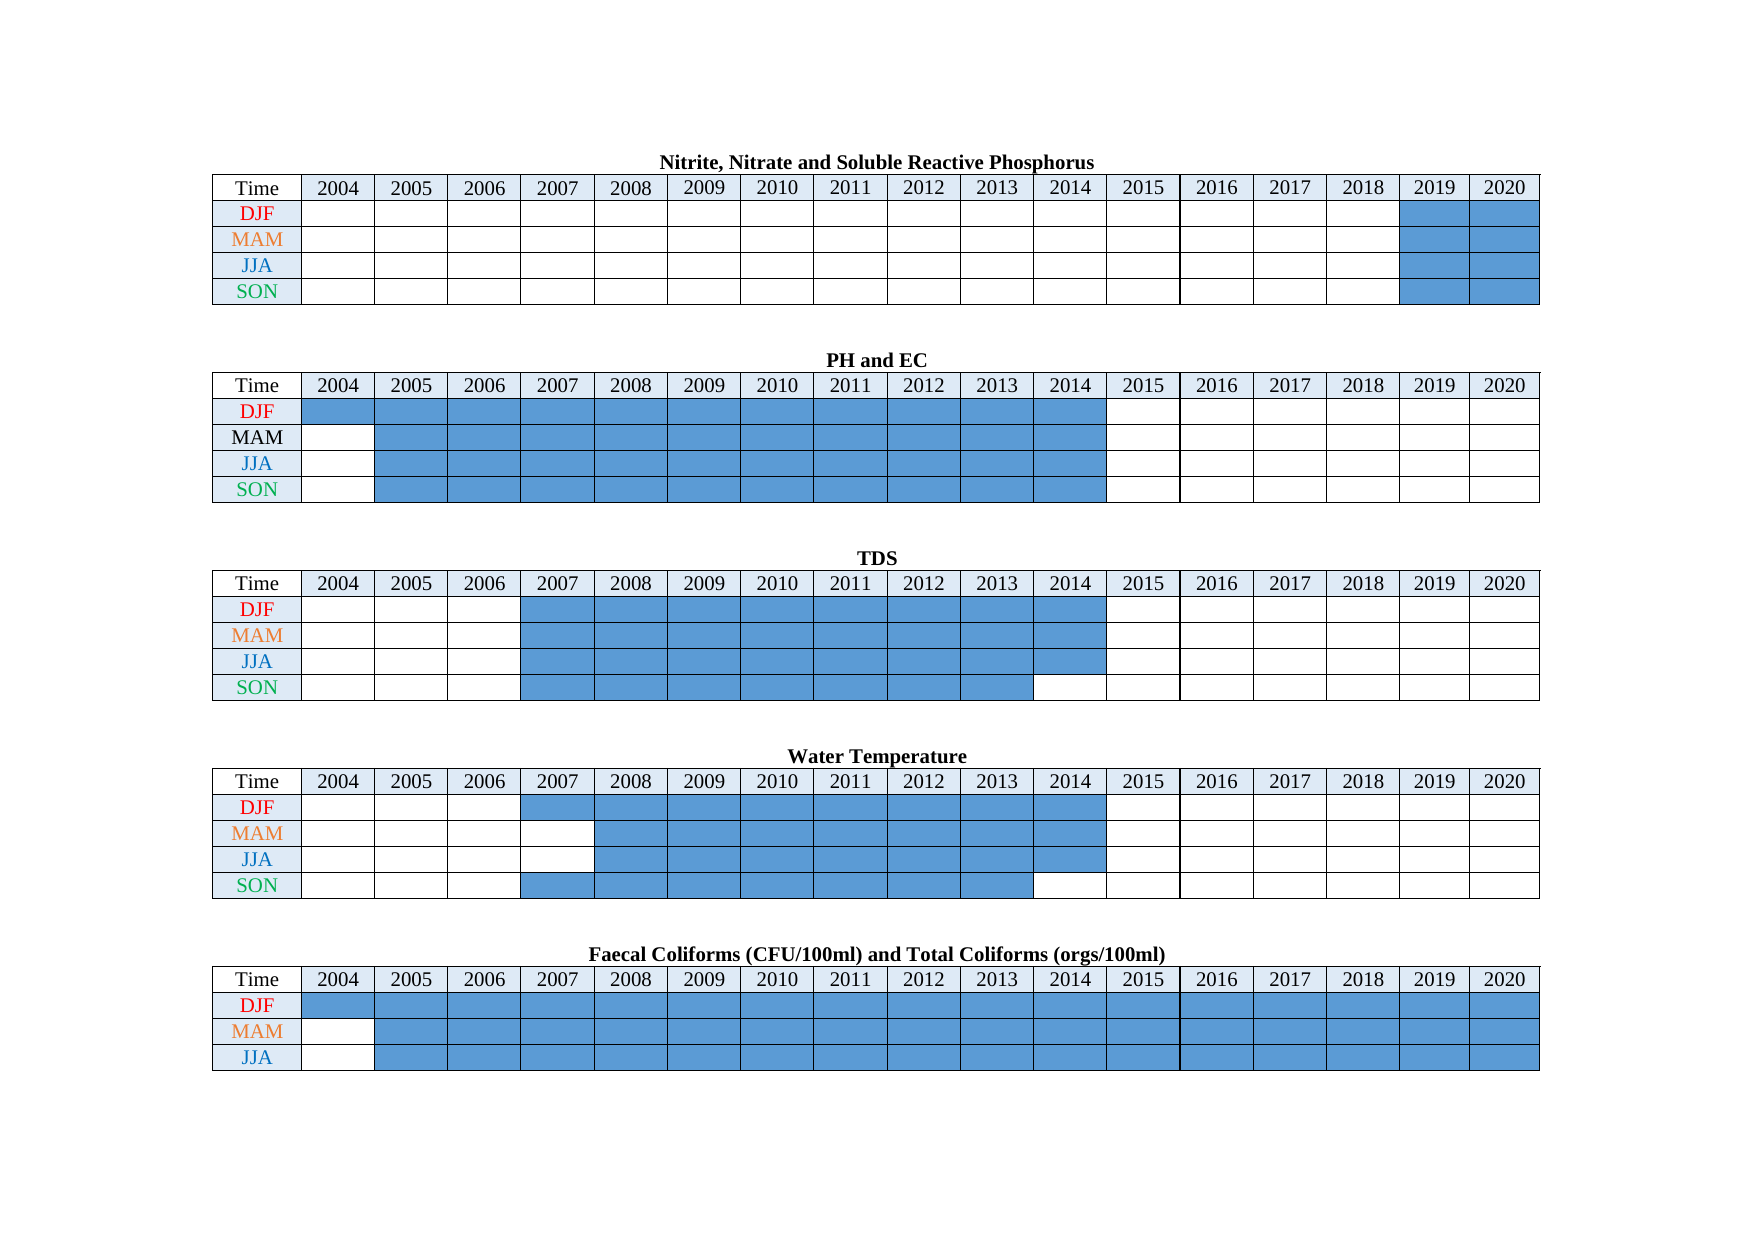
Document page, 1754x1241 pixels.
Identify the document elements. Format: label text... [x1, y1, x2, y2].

table_cell 2017 [1254, 769, 1326, 794]
table_cell [668, 227, 740, 252]
table_cell [1470, 675, 1539, 700]
table_cell DJF [213, 399, 301, 424]
table_cell [1400, 795, 1469, 820]
table_cell 2019 [1400, 373, 1469, 398]
table_cell 2019 [1400, 967, 1469, 992]
table_cell SON [213, 873, 301, 898]
table_cell [1327, 847, 1399, 872]
table_cell [375, 993, 447, 1018]
table_cell [1181, 451, 1253, 476]
table_cell [302, 795, 374, 820]
table_cell [1400, 675, 1469, 700]
table_cell 2018 [1327, 175, 1399, 200]
table_cell [521, 201, 594, 226]
table_cell 2004 [302, 967, 374, 992]
table_cell 2014 [1034, 175, 1106, 200]
table_cell [668, 993, 740, 1018]
table_cell 2004 [302, 769, 374, 794]
table_cell [521, 477, 594, 502]
table_cell [1181, 279, 1253, 304]
table_cell [1181, 1045, 1253, 1070]
table_cell [961, 399, 1033, 424]
table_cell 2008 [595, 373, 667, 398]
table_cell [375, 597, 447, 622]
table_cell [814, 451, 887, 476]
table_cell [595, 873, 667, 898]
table_cell 2005 [375, 175, 447, 200]
table_cell [302, 873, 374, 898]
table_cell [668, 675, 740, 700]
table_cell [302, 993, 374, 1018]
table_cell [1470, 451, 1539, 476]
table_cell [1327, 279, 1399, 304]
table_cell [668, 399, 740, 424]
table_cell [521, 873, 594, 898]
table_cell [741, 253, 813, 278]
table_cell [888, 873, 960, 898]
table_cell [375, 253, 447, 278]
table_cell 2017 [1254, 175, 1326, 200]
table_cell Time [213, 769, 301, 794]
table_cell [1400, 253, 1469, 278]
table_cell 2005 [375, 571, 447, 596]
table_cell [375, 1045, 447, 1070]
table_cell [814, 1019, 887, 1044]
table_cell [375, 477, 447, 502]
table_cell [1107, 279, 1179, 304]
table_cell [814, 477, 887, 502]
table_cell [448, 1045, 520, 1070]
table_cell [521, 821, 594, 846]
table_cell 2012 [888, 373, 960, 398]
table_cell DJF [213, 993, 301, 1018]
table_cell [521, 399, 594, 424]
table_cell 2018 [1327, 769, 1399, 794]
table_cell 2016 [1181, 571, 1253, 596]
table_cell 2011 [814, 967, 887, 992]
table_cell [814, 623, 887, 648]
table_cell [888, 279, 960, 304]
table_cell [814, 795, 887, 820]
table_cell 2016 [1181, 967, 1253, 992]
table_cell [1034, 1019, 1106, 1044]
table_cell [961, 1019, 1033, 1044]
table_cell [1400, 821, 1469, 846]
table_cell [1181, 1019, 1253, 1044]
table_cell [521, 795, 594, 820]
table_cell 2006 [448, 571, 520, 596]
table_cell [1470, 795, 1539, 820]
table_cell [741, 227, 813, 252]
table_cell [1470, 597, 1539, 622]
table_cell 2009 [668, 967, 740, 992]
table_cell [521, 649, 594, 674]
table_cell MAM [213, 821, 301, 846]
table_cell [741, 675, 813, 700]
table_cell [375, 847, 447, 872]
table_cell Time [213, 373, 301, 398]
table_cell [595, 649, 667, 674]
table_cell 2015 [1107, 967, 1179, 992]
table_cell [1400, 201, 1469, 226]
table_cell [888, 597, 960, 622]
table_cell [1327, 623, 1399, 648]
table_cell [302, 253, 374, 278]
table_cell [1181, 847, 1253, 872]
table_cell [1470, 399, 1539, 424]
table_cell [302, 451, 374, 476]
table_cell [1107, 1019, 1179, 1044]
table_cell [1034, 451, 1106, 476]
table_cell 2009 [668, 373, 740, 398]
table_cell [741, 477, 813, 502]
table_cell [741, 1019, 813, 1044]
table_cell [302, 1045, 374, 1070]
table_cell [1107, 623, 1179, 648]
table_cell [1327, 649, 1399, 674]
table_cell [1254, 399, 1326, 424]
table_cell 2016 [1181, 769, 1253, 794]
table_cell [888, 675, 960, 700]
table_cell [1470, 993, 1539, 1018]
table_cell [741, 399, 813, 424]
table_cell [1034, 425, 1106, 450]
table_cell [741, 425, 813, 450]
table_cell [741, 201, 813, 226]
table_cell [1470, 425, 1539, 450]
table_cell [595, 795, 667, 820]
table_cell 2010 [741, 571, 813, 596]
table_cell [521, 451, 594, 476]
table_cell [1034, 1045, 1106, 1070]
table_cell [961, 649, 1033, 674]
table_cell [1181, 227, 1253, 252]
table_cell [448, 279, 520, 304]
table_cell [595, 399, 667, 424]
table_cell [1254, 873, 1326, 898]
table_cell [1034, 873, 1106, 898]
table_cell Time [213, 967, 301, 992]
table_cell [1254, 675, 1326, 700]
table_cell 2020 [1470, 769, 1539, 794]
table_cell [1107, 993, 1179, 1018]
table_cell [1470, 623, 1539, 648]
table_cell 2010 [741, 967, 813, 992]
table_cell SON [213, 477, 301, 502]
table_cell JJA [213, 451, 301, 476]
table_cell [1470, 201, 1539, 226]
table_cell [1470, 873, 1539, 898]
table_cell 2013 [961, 967, 1033, 992]
table_cell [1034, 649, 1106, 674]
table_cell [741, 279, 813, 304]
table_cell MAM [213, 425, 301, 450]
table_cell 2018 [1327, 571, 1399, 596]
table_cell [1254, 477, 1326, 502]
table_cell JJA [213, 253, 301, 278]
table_cell [375, 1019, 447, 1044]
table_cell [814, 425, 887, 450]
table_cell [1107, 847, 1179, 872]
table_cell [888, 201, 960, 226]
table_cell 2020 [1470, 571, 1539, 596]
table_cell [1181, 425, 1253, 450]
table_cell [1400, 227, 1469, 252]
table_cell [1181, 993, 1253, 1018]
table_cell [888, 227, 960, 252]
table_cell 2007 [521, 769, 594, 794]
table_cell [814, 847, 887, 872]
table_cell [814, 821, 887, 846]
table_cell [1107, 649, 1179, 674]
table_cell [1254, 649, 1326, 674]
table_cell [1254, 1045, 1326, 1070]
table_cell [1181, 821, 1253, 846]
table_cell [668, 425, 740, 450]
table_cell 2015 [1107, 175, 1179, 200]
table_cell [1400, 993, 1469, 1018]
table_cell [448, 649, 520, 674]
table_cell [1107, 227, 1179, 252]
table_cell [595, 451, 667, 476]
table_cell [1470, 253, 1539, 278]
table_cell [1181, 201, 1253, 226]
table_cell [1254, 847, 1326, 872]
table_cell [814, 227, 887, 252]
table_cell [668, 477, 740, 502]
table_cell [1254, 201, 1326, 226]
table_cell [961, 253, 1033, 278]
table_cell [302, 675, 374, 700]
table_cell [668, 201, 740, 226]
table_header PH and EC [213, 348, 1541, 372]
table_cell [595, 1019, 667, 1044]
table_cell [961, 451, 1033, 476]
table_cell [1327, 425, 1399, 450]
table_cell [448, 847, 520, 872]
table_cell [961, 279, 1033, 304]
table_cell Time [213, 175, 301, 200]
table_cell 2006 [448, 175, 520, 200]
table_cell [814, 253, 887, 278]
table_cell [1327, 201, 1399, 226]
table_cell [1400, 597, 1469, 622]
table_cell [1181, 649, 1253, 674]
table_header TDS [213, 546, 1541, 570]
table_cell [302, 399, 374, 424]
table_cell [521, 279, 594, 304]
table_cell [1254, 451, 1326, 476]
table_cell [961, 425, 1033, 450]
table_cell [1327, 451, 1399, 476]
table_cell [1327, 873, 1399, 898]
table_cell [375, 873, 447, 898]
table_cell [741, 649, 813, 674]
table_cell [668, 847, 740, 872]
table_cell [521, 425, 594, 450]
table_cell [1470, 477, 1539, 502]
table_cell [595, 847, 667, 872]
table_cell [814, 1045, 887, 1070]
table_cell [741, 1045, 813, 1070]
table_cell [1107, 201, 1179, 226]
table_cell [448, 253, 520, 278]
table_cell [1327, 795, 1399, 820]
table_cell [1034, 821, 1106, 846]
table_cell [521, 675, 594, 700]
table_cell [1107, 451, 1179, 476]
table_cell [448, 993, 520, 1018]
table_cell 2011 [814, 373, 887, 398]
table_cell [1327, 1019, 1399, 1044]
table_cell [1400, 279, 1469, 304]
table_cell [888, 649, 960, 674]
table_cell [448, 795, 520, 820]
table_cell [1254, 623, 1326, 648]
table_cell [961, 873, 1033, 898]
table_cell [595, 1045, 667, 1070]
table_cell [448, 451, 520, 476]
table_cell [302, 821, 374, 846]
table_cell [1107, 1045, 1179, 1070]
table_cell [448, 399, 520, 424]
table_cell 2008 [595, 769, 667, 794]
table_cell [1254, 821, 1326, 846]
table_cell [888, 399, 960, 424]
table_cell [668, 623, 740, 648]
table_cell 2012 [888, 967, 960, 992]
table_cell [668, 279, 740, 304]
table_cell [448, 477, 520, 502]
table_cell [814, 993, 887, 1018]
table_cell 2005 [375, 967, 447, 992]
table_cell [668, 649, 740, 674]
table_cell [668, 795, 740, 820]
table_cell [375, 425, 447, 450]
table_cell 2017 [1254, 373, 1326, 398]
table_cell 2008 [595, 967, 667, 992]
table_cell 2011 [814, 175, 887, 200]
table_cell [448, 1019, 520, 1044]
table_cell [375, 795, 447, 820]
table_cell 2004 [302, 373, 374, 398]
table_cell 2006 [448, 769, 520, 794]
table_cell 2013 [961, 175, 1033, 200]
table_cell 2018 [1327, 373, 1399, 398]
table_cell [888, 847, 960, 872]
table_cell 2011 [814, 571, 887, 596]
table_cell [1400, 623, 1469, 648]
table_cell [814, 399, 887, 424]
table_cell 2007 [521, 373, 594, 398]
table_cell [961, 623, 1033, 648]
table_cell [814, 649, 887, 674]
table_cell [814, 279, 887, 304]
table_cell [1400, 477, 1469, 502]
table_cell 2013 [961, 769, 1033, 794]
table_cell [1181, 873, 1253, 898]
table_cell [1400, 399, 1469, 424]
table_cell [1034, 623, 1106, 648]
table_cell [1470, 227, 1539, 252]
table_cell [1181, 477, 1253, 502]
table_cell [1034, 597, 1106, 622]
table_cell DJF [213, 597, 301, 622]
table_cell [1107, 675, 1179, 700]
table_cell [521, 1019, 594, 1044]
table_cell 2006 [448, 967, 520, 992]
table_cell [1327, 597, 1399, 622]
table_cell [1254, 795, 1326, 820]
table_cell [302, 227, 374, 252]
table_cell [1327, 399, 1399, 424]
table_cell [1400, 649, 1469, 674]
table_cell 2007 [521, 571, 594, 596]
table_cell [888, 821, 960, 846]
table_cell [961, 201, 1033, 226]
table_cell [1034, 477, 1106, 502]
table_cell 2004 [302, 175, 374, 200]
table_cell [888, 1045, 960, 1070]
table_cell [668, 597, 740, 622]
table_cell [1470, 821, 1539, 846]
table_cell [375, 451, 447, 476]
table_cell [888, 623, 960, 648]
table_cell [1034, 795, 1106, 820]
table_cell [1470, 1019, 1539, 1044]
table_cell [302, 623, 374, 648]
table_cell [741, 847, 813, 872]
table_cell [1034, 201, 1106, 226]
table_cell [521, 993, 594, 1018]
table_cell [1327, 227, 1399, 252]
table_cell [741, 795, 813, 820]
table_cell [1254, 253, 1326, 278]
table_cell 2008 [595, 175, 667, 200]
table_cell [375, 675, 447, 700]
table_cell [1107, 873, 1179, 898]
table_cell [814, 597, 887, 622]
table_cell Time [213, 571, 301, 596]
table_cell [1327, 1045, 1399, 1070]
table_cell [1254, 279, 1326, 304]
table_cell 2015 [1107, 571, 1179, 596]
table_cell [1400, 873, 1469, 898]
table_cell [521, 1045, 594, 1070]
table_cell [1107, 795, 1179, 820]
table_cell [375, 821, 447, 846]
table_cell 2019 [1400, 175, 1469, 200]
table_cell [961, 1045, 1033, 1070]
table_cell [375, 201, 447, 226]
table_cell [1181, 597, 1253, 622]
table_header Water Temperature [213, 744, 1541, 768]
table_cell 2015 [1107, 373, 1179, 398]
table_cell [448, 821, 520, 846]
table_cell [668, 451, 740, 476]
table_cell [1327, 253, 1399, 278]
table_cell [741, 451, 813, 476]
table_cell [961, 477, 1033, 502]
table_cell [1327, 675, 1399, 700]
table_cell [1470, 847, 1539, 872]
table_cell [888, 253, 960, 278]
table_cell [521, 253, 594, 278]
table_cell [595, 821, 667, 846]
table_cell [1400, 451, 1469, 476]
table_cell 2009 [668, 175, 740, 200]
table_cell [521, 227, 594, 252]
table_cell MAM [213, 227, 301, 252]
table_cell 2010 [741, 769, 813, 794]
table_cell 2011 [814, 769, 887, 794]
table_cell [521, 597, 594, 622]
table_cell [1034, 227, 1106, 252]
table_cell [888, 1019, 960, 1044]
table_cell [375, 649, 447, 674]
table_cell [375, 623, 447, 648]
table_cell [302, 847, 374, 872]
table_cell 2018 [1327, 967, 1399, 992]
table_cell [448, 873, 520, 898]
table_cell [814, 873, 887, 898]
table_cell [1327, 477, 1399, 502]
table_cell [668, 873, 740, 898]
table_cell [1400, 425, 1469, 450]
table_cell SON [213, 675, 301, 700]
table_cell [302, 597, 374, 622]
table_cell [961, 821, 1033, 846]
table_cell [1034, 993, 1106, 1018]
table_cell [595, 425, 667, 450]
table_cell [448, 675, 520, 700]
table_cell 2019 [1400, 769, 1469, 794]
table_cell [1181, 675, 1253, 700]
table_cell [888, 451, 960, 476]
table_cell [1034, 399, 1106, 424]
table_cell [595, 675, 667, 700]
table_cell [961, 675, 1033, 700]
table_cell 2006 [448, 373, 520, 398]
table_cell [961, 993, 1033, 1018]
table_cell 2008 [595, 571, 667, 596]
table_cell [1327, 821, 1399, 846]
table_cell [1181, 399, 1253, 424]
table_cell 2005 [375, 769, 447, 794]
table_cell [961, 847, 1033, 872]
table_cell [1327, 993, 1399, 1018]
table_cell [888, 477, 960, 502]
table_cell [302, 425, 374, 450]
table_cell [1034, 253, 1106, 278]
table_cell [302, 477, 374, 502]
table_cell [1181, 623, 1253, 648]
table_cell [302, 1019, 374, 1044]
table_cell [1181, 795, 1253, 820]
table_cell [668, 253, 740, 278]
table_cell [595, 201, 667, 226]
table_cell 2019 [1400, 571, 1469, 596]
table_cell 2017 [1254, 571, 1326, 596]
table_cell [595, 279, 667, 304]
table_cell [1034, 847, 1106, 872]
table_cell 2013 [961, 571, 1033, 596]
table_header Faecal Coliforms (CFU/100ml) and Total Coliforms (orgs/100ml) [213, 942, 1541, 966]
table_cell [814, 675, 887, 700]
table_cell [961, 795, 1033, 820]
table_cell 2014 [1034, 769, 1106, 794]
table_cell [1254, 993, 1326, 1018]
table_cell 2020 [1470, 967, 1539, 992]
table_cell [1107, 253, 1179, 278]
table_cell [448, 227, 520, 252]
table_cell [668, 821, 740, 846]
table_cell [375, 399, 447, 424]
table_cell [595, 623, 667, 648]
table_cell SON [213, 279, 301, 304]
table_cell [595, 597, 667, 622]
table_cell [302, 649, 374, 674]
table_cell [1107, 399, 1179, 424]
table_cell [668, 1045, 740, 1070]
table_cell 2010 [741, 175, 813, 200]
table_cell [814, 201, 887, 226]
table_cell 2014 [1034, 373, 1106, 398]
table_cell [741, 993, 813, 1018]
table_cell 2007 [521, 967, 594, 992]
table_cell [668, 1019, 740, 1044]
table_cell [741, 821, 813, 846]
table_cell [1254, 597, 1326, 622]
table_cell [302, 201, 374, 226]
table_cell DJF [213, 795, 301, 820]
table_cell [1254, 1019, 1326, 1044]
table_cell [1254, 227, 1326, 252]
table_cell 2004 [302, 571, 374, 596]
table_cell [1181, 253, 1253, 278]
table_cell MAM [213, 623, 301, 648]
table_cell [1107, 477, 1179, 502]
table_cell 2020 [1470, 373, 1539, 398]
table_cell [448, 201, 520, 226]
table_cell [448, 425, 520, 450]
table_cell [1034, 675, 1106, 700]
table_cell [521, 847, 594, 872]
table_cell [1254, 425, 1326, 450]
table_cell [448, 623, 520, 648]
table_cell [1107, 425, 1179, 450]
table_cell 2013 [961, 373, 1033, 398]
table_cell 2012 [888, 769, 960, 794]
table_cell 2005 [375, 373, 447, 398]
table_cell MAM [213, 1019, 301, 1044]
table_cell [961, 597, 1033, 622]
table_cell [521, 623, 594, 648]
table_cell [1400, 1045, 1469, 1070]
table_cell 2016 [1181, 373, 1253, 398]
table_cell 2020 [1470, 175, 1539, 200]
table_cell [1400, 847, 1469, 872]
table_cell [448, 597, 520, 622]
table_cell 2009 [668, 769, 740, 794]
table_cell DJF [213, 201, 301, 226]
table_cell [741, 597, 813, 622]
table_cell [375, 227, 447, 252]
table_cell [888, 425, 960, 450]
table_cell [1470, 279, 1539, 304]
table_cell JJA [213, 1045, 301, 1070]
table_cell [595, 253, 667, 278]
table_cell 2007 [521, 175, 594, 200]
table_cell [741, 623, 813, 648]
table_cell [1034, 279, 1106, 304]
table_cell [595, 227, 667, 252]
table_header Nitrite, Nitrate and Soluble Reactive Phosphorus [213, 150, 1541, 174]
table_cell 2015 [1107, 769, 1179, 794]
table_cell [375, 279, 447, 304]
table_cell 2009 [668, 571, 740, 596]
table_cell 2017 [1254, 967, 1326, 992]
table_cell [1107, 597, 1179, 622]
table_cell JJA [213, 847, 301, 872]
table_cell [595, 993, 667, 1018]
table_cell [302, 279, 374, 304]
table_cell JJA [213, 649, 301, 674]
table_cell 2014 [1034, 967, 1106, 992]
table_cell [1107, 821, 1179, 846]
table_cell 2016 [1181, 175, 1253, 200]
table_cell 2014 [1034, 571, 1106, 596]
table_cell 2012 [888, 571, 960, 596]
table_cell [961, 227, 1033, 252]
table_cell [1470, 1045, 1539, 1070]
table_cell [888, 993, 960, 1018]
table_cell [1470, 649, 1539, 674]
table_cell [741, 873, 813, 898]
table_cell 2012 [888, 175, 960, 200]
table_cell [595, 477, 667, 502]
table_cell [888, 795, 960, 820]
table_cell [1400, 1019, 1469, 1044]
table_cell 2010 [741, 373, 813, 398]
